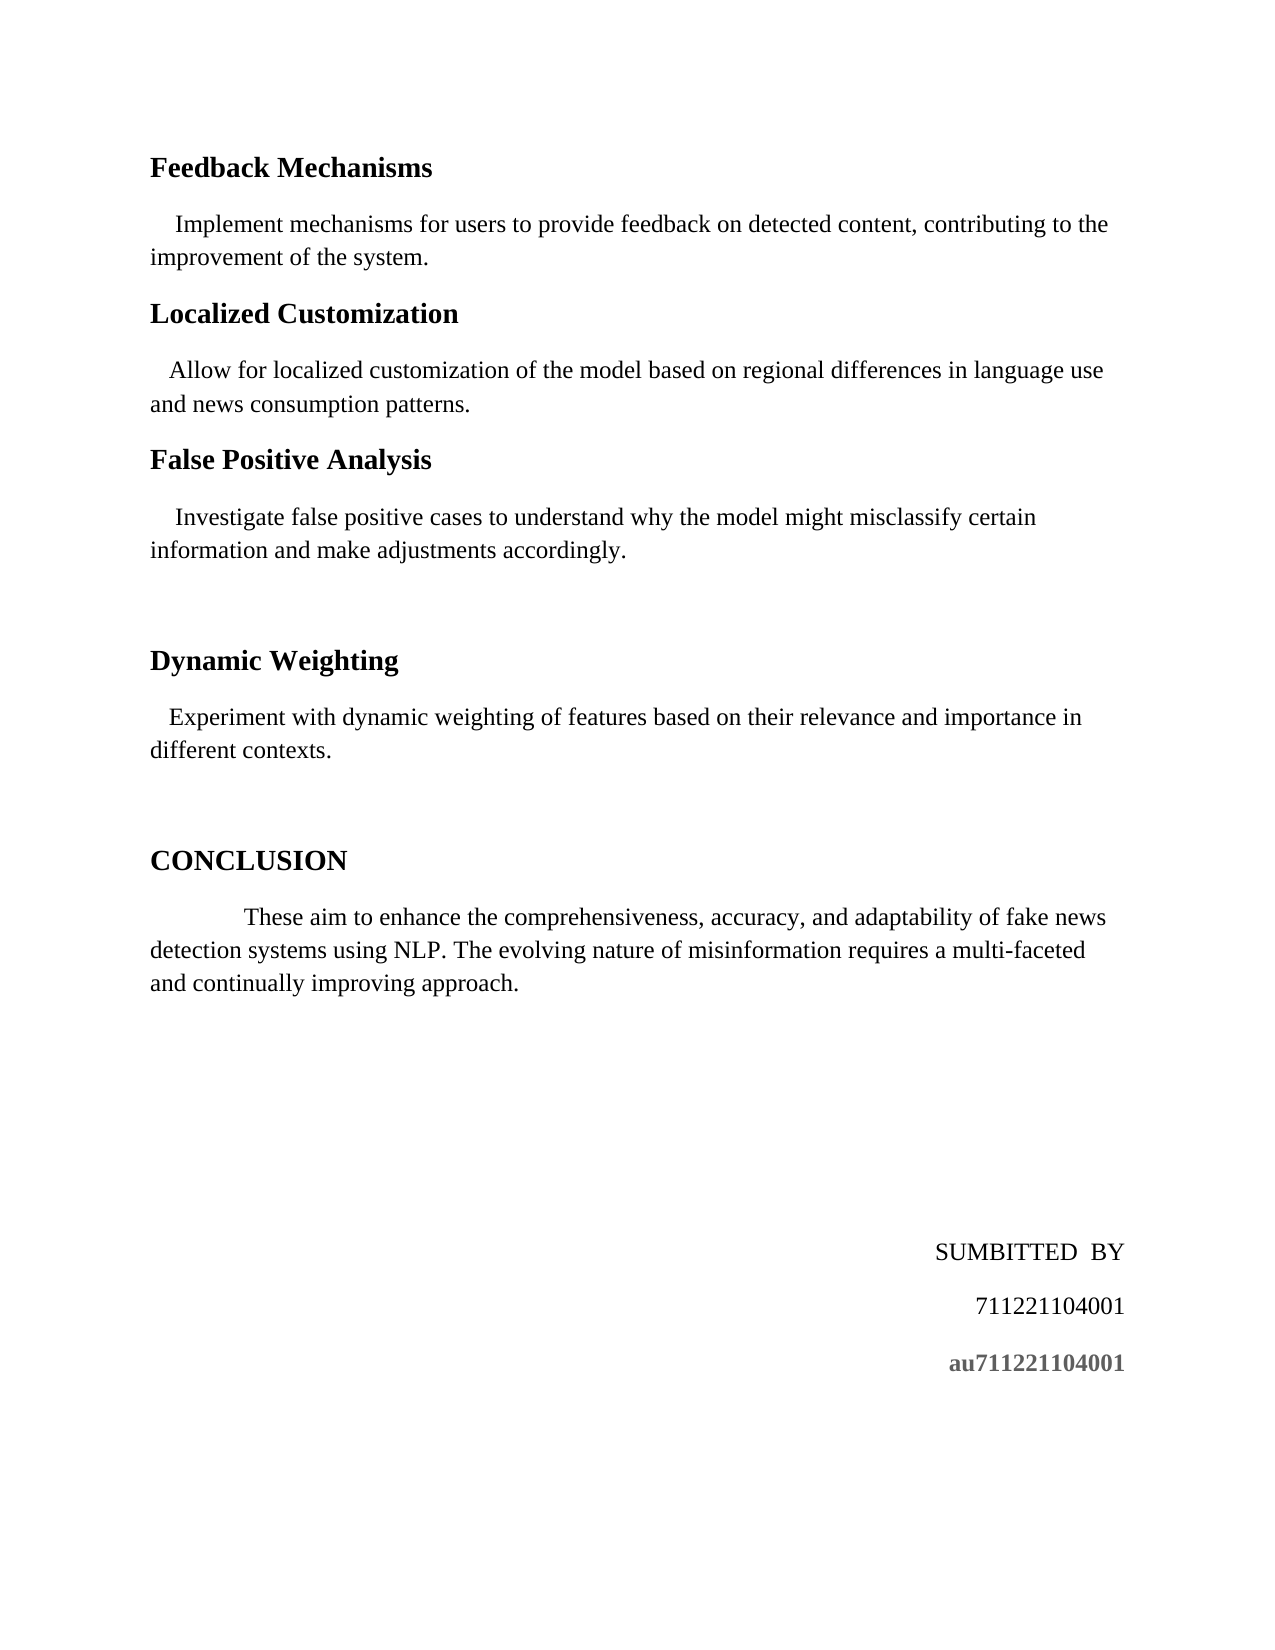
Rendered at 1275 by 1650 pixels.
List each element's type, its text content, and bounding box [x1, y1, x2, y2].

text Feedback Mechanisms [150, 150, 1125, 183]
text Allow for localized customization of the model based on regional differences in language use and news consumption patterns. [150, 356, 1125, 417]
text 711221104001 [150, 1291, 1125, 1320]
text CONCLUSION [150, 843, 1125, 876]
text SUMBITTED BY [150, 1237, 1125, 1266]
text Experiment with dynamic weighting of features based on their relevance and importance in different contexts. [150, 702, 1125, 764]
subtitle au711221104001 [150, 1345, 1125, 1376]
text False Positive Analysis [150, 442, 1125, 476]
text Dynamic Weighting [150, 643, 1125, 676]
text These aim to enhance the comprehensiveness, accuracy, and adaptability of fake news detection systems using NLP. The evolving nature of misinformation requires a multi-faceted and continually improving approach. [150, 902, 1125, 997]
text Investigate false positive cases to understand why the model might misclassify certain information and make adjustments accordingly. [150, 502, 1125, 564]
text Localized Customization [150, 296, 1125, 330]
text Implement mechanisms for users to provide feedback on detected content, contributing to the improvement of the system. [150, 209, 1125, 271]
